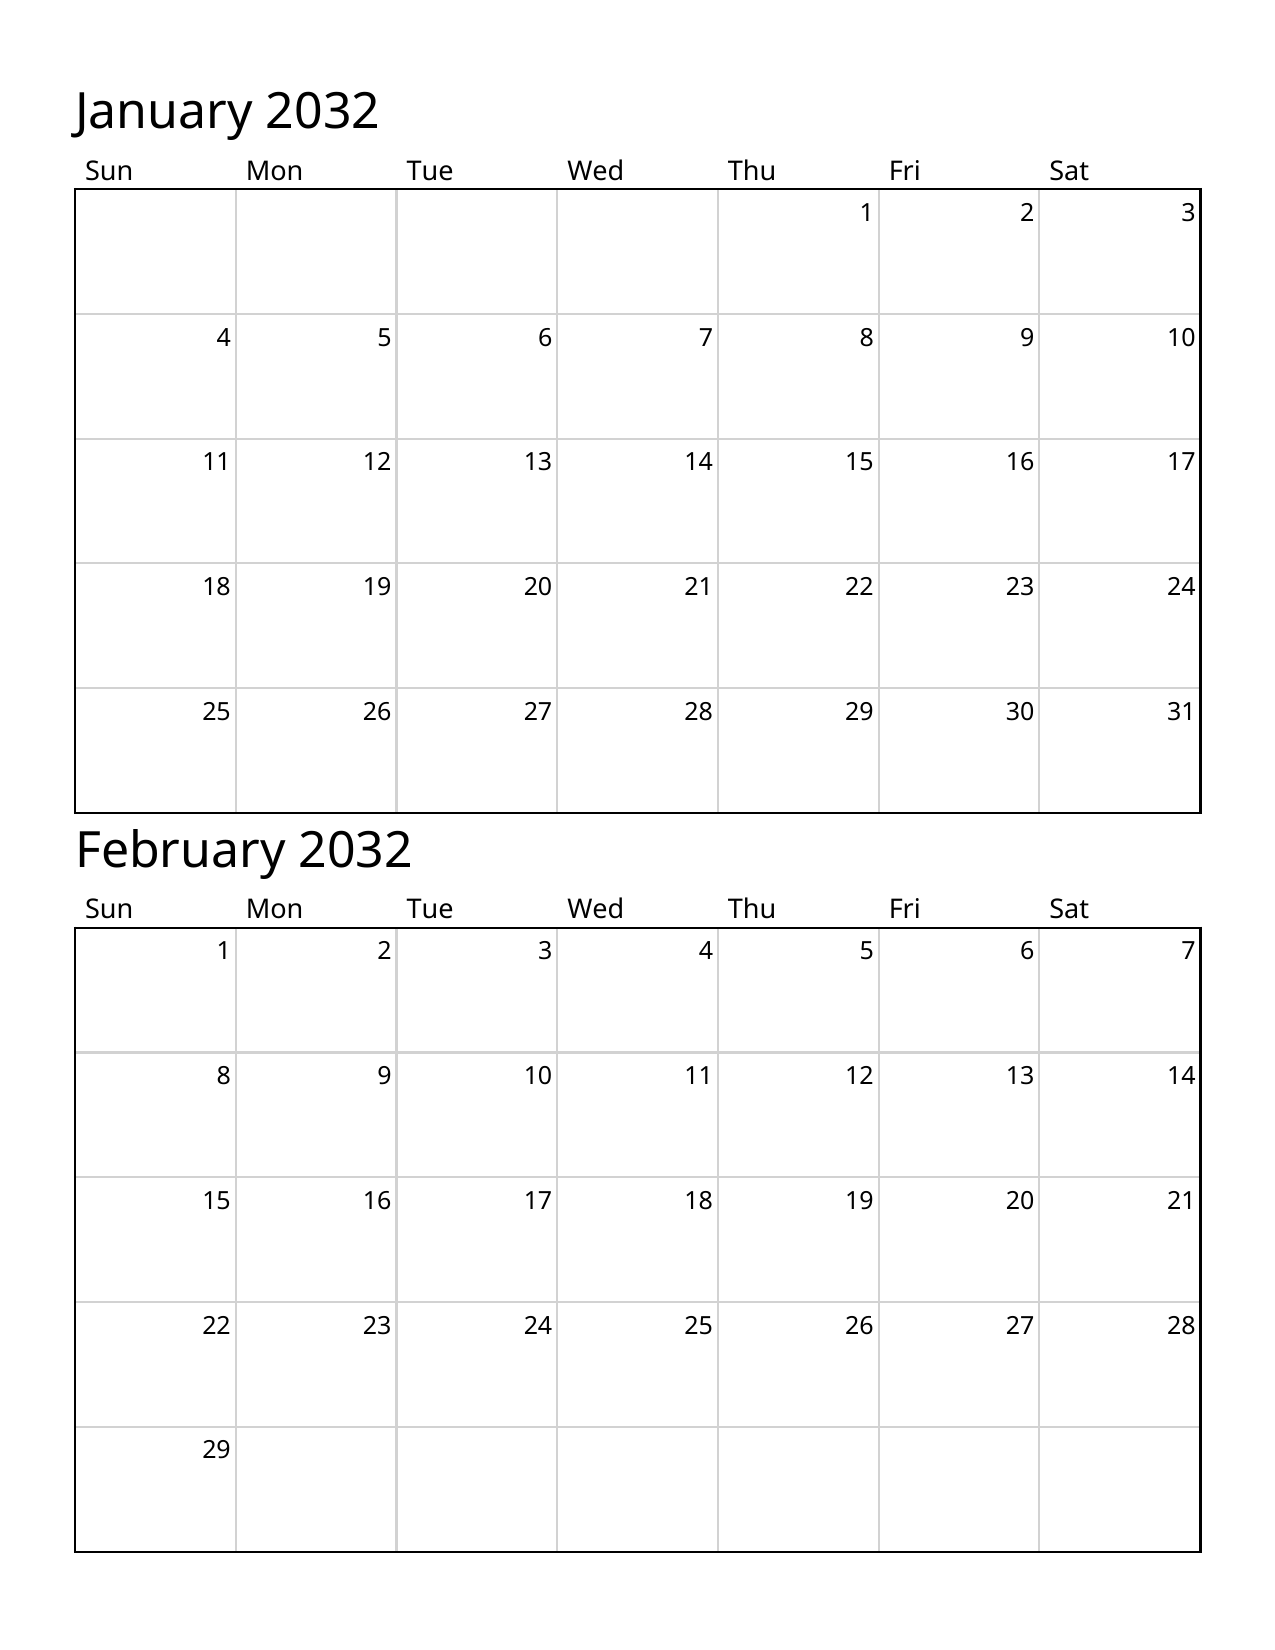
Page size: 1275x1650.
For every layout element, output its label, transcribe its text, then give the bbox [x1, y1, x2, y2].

table_cell 20 [398, 564, 556, 687]
table_cell 12 [719, 1054, 878, 1176]
subtitle January 2032 [75, 75, 1214, 143]
table_cell 9 [237, 1054, 395, 1176]
table_cell [1040, 1428, 1199, 1551]
table_cell 4 [76, 315, 235, 437]
table_cell 6 [398, 315, 556, 437]
table_header 7 [1040, 929, 1199, 1051]
table_header 1 [76, 929, 235, 1051]
table_header 1 [719, 190, 878, 313]
table_cell 5 [237, 315, 395, 437]
table_cell 15 [76, 1178, 235, 1301]
table_cell 8 [76, 1054, 235, 1176]
table_cell 12 [237, 440, 395, 562]
table_cell 11 [76, 440, 235, 562]
table_cell 31 [1040, 689, 1199, 812]
table_cell 20 [880, 1178, 1038, 1301]
subtitle February 2032 [75, 814, 1214, 882]
table_header 3 [398, 929, 556, 1051]
table_cell 24 [1040, 564, 1199, 687]
table_cell 10 [398, 1054, 556, 1176]
table_cell 14 [1040, 1054, 1199, 1176]
table_cell 22 [719, 564, 878, 687]
table_cell 18 [558, 1178, 717, 1301]
table_cell 28 [1040, 1303, 1199, 1426]
table_cell 22 [76, 1303, 235, 1426]
text Sun Mon Tue Wed Thu Fri Sat [85, 890, 1214, 927]
table_header 6 [880, 929, 1038, 1051]
table_cell 29 [719, 689, 878, 812]
table_cell [719, 1428, 878, 1551]
table_header [398, 190, 556, 313]
table_cell 13 [398, 440, 556, 562]
table_cell [398, 1428, 556, 1551]
table_header 2 [880, 190, 1038, 313]
table_cell 21 [558, 564, 717, 687]
table_cell 16 [880, 440, 1038, 562]
table_cell 9 [880, 315, 1038, 437]
table_cell 19 [237, 564, 395, 687]
text Sun Mon Tue Wed Thu Fri Sat [85, 151, 1214, 188]
table_cell 24 [398, 1303, 556, 1426]
table_cell 21 [1040, 1178, 1199, 1301]
table_cell 29 [76, 1428, 235, 1551]
table_cell 27 [880, 1303, 1038, 1426]
table_header [237, 190, 395, 313]
table_cell 26 [237, 689, 395, 812]
table_cell 27 [398, 689, 556, 812]
table_cell 17 [398, 1178, 556, 1301]
table_cell 23 [237, 1303, 395, 1426]
table_cell 25 [76, 689, 235, 812]
table_cell 13 [880, 1054, 1038, 1176]
table_cell 25 [558, 1303, 717, 1426]
table_header 5 [719, 929, 878, 1051]
table_header [76, 190, 235, 313]
table_cell 8 [719, 315, 878, 437]
table_cell 30 [880, 689, 1038, 812]
table_cell 14 [558, 440, 717, 562]
table_cell [558, 1428, 717, 1551]
table_header 4 [558, 929, 717, 1051]
table_cell 19 [719, 1178, 878, 1301]
table_cell 11 [558, 1054, 717, 1176]
table_cell 23 [880, 564, 1038, 687]
table_cell [237, 1428, 395, 1551]
table_cell [880, 1428, 1038, 1551]
table_cell 26 [719, 1303, 878, 1426]
table_cell 16 [237, 1178, 395, 1301]
table_cell 17 [1040, 440, 1199, 562]
table_header [558, 190, 717, 313]
table_cell 7 [558, 315, 717, 437]
table_cell 28 [558, 689, 717, 812]
table_header 3 [1040, 190, 1199, 313]
table_header 2 [237, 929, 395, 1051]
table_cell 10 [1040, 315, 1199, 437]
table_cell 15 [719, 440, 878, 562]
table_cell 18 [76, 564, 235, 687]
